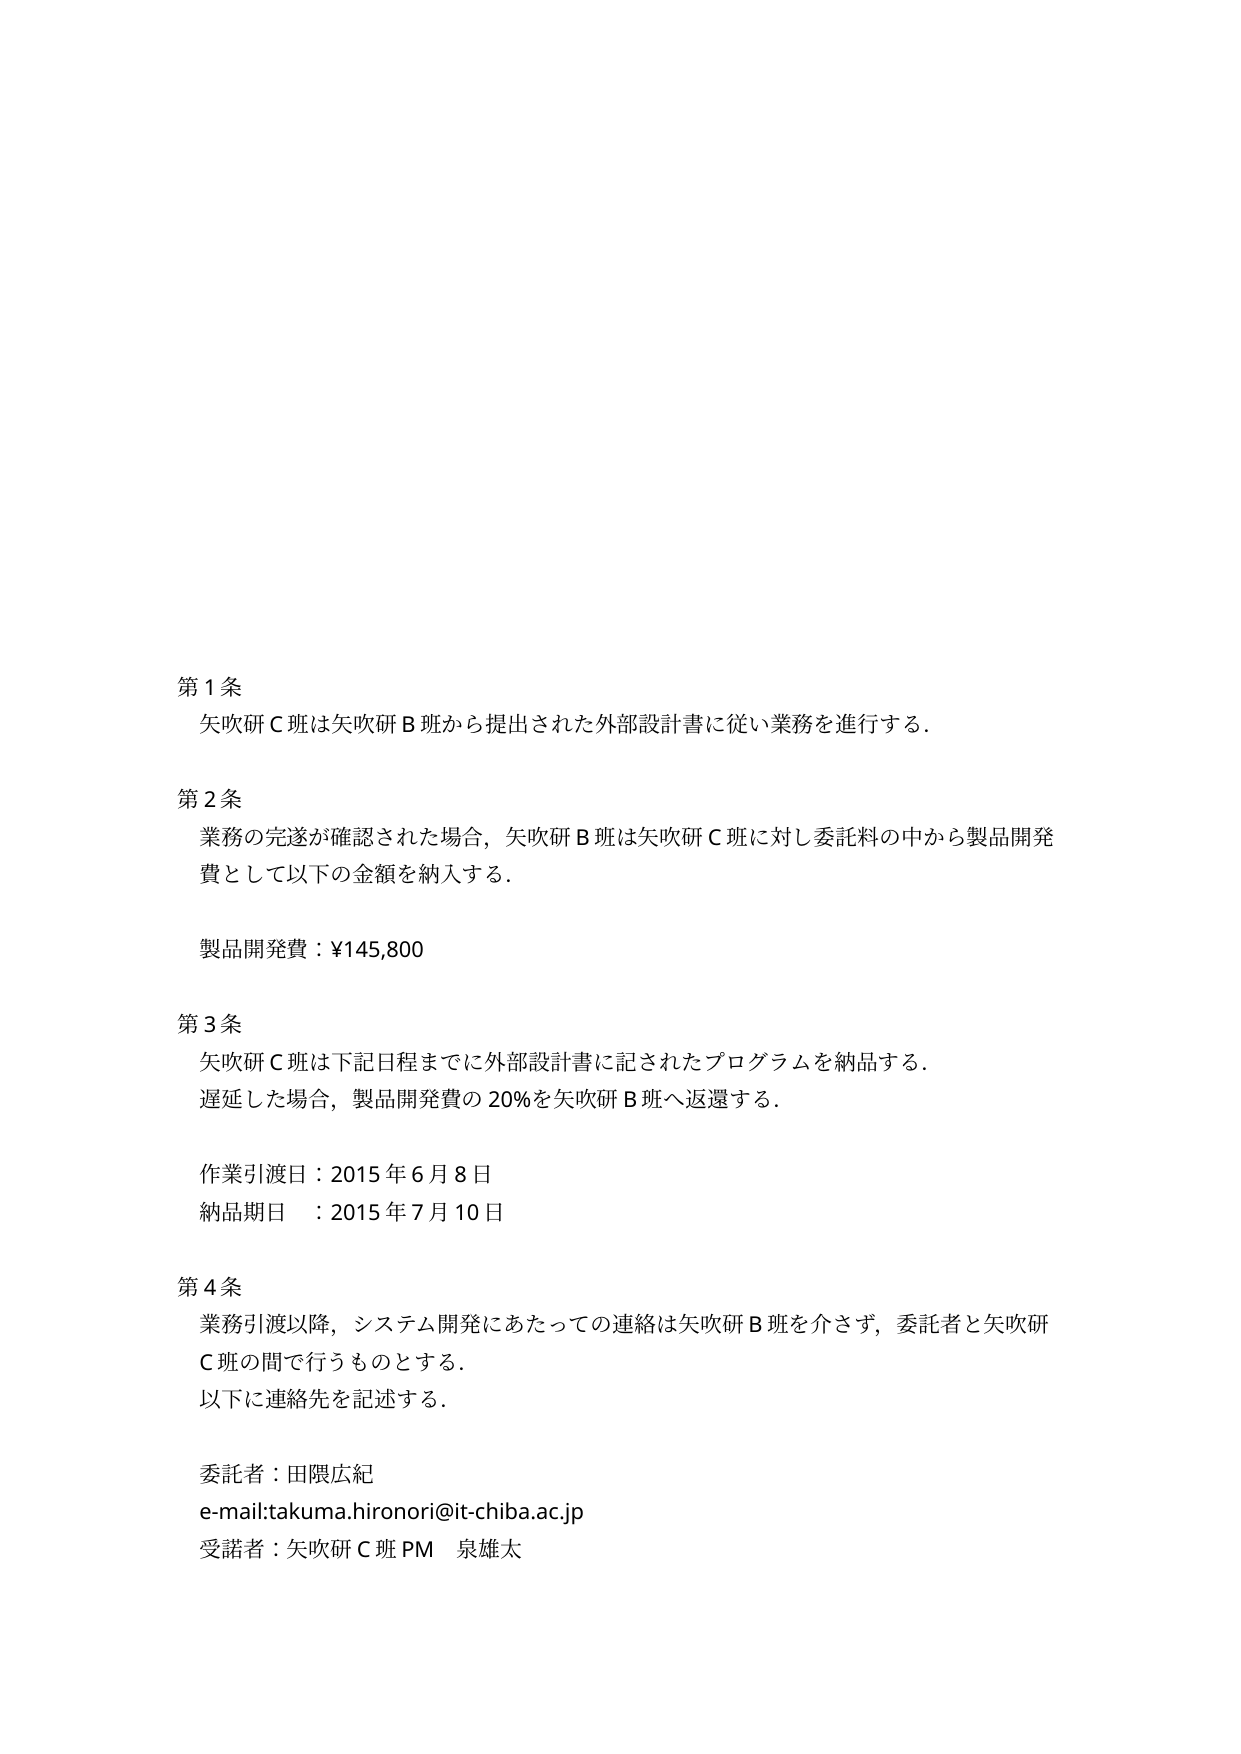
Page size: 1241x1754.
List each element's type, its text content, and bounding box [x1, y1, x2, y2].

text 委託者：田隈広紀 [177, 1454, 1063, 1492]
text 矢吹研C班は矢吹研B班から提出された外部設計書に従い業務を進行する． [177, 704, 1063, 742]
text 作業引渡日：2015年6月8日 [177, 1154, 1063, 1192]
text 受諾者：矢吹研C班PM 泉雄太 [177, 1529, 1063, 1567]
text 製品開発費：¥145,800 [177, 929, 1063, 967]
text 第3条 [177, 1004, 1063, 1042]
text e-mail:takuma.hironori@it-chiba.ac.jp [177, 1492, 1063, 1529]
text 矢吹研C班は下記日程までに外部設計書に記されたプログラムを納品する． [177, 1042, 1063, 1079]
text 遅延した場合，製品開発費の20%を矢吹研B班へ返還する． [177, 1079, 1063, 1117]
text 納品期日 ：2015年7月10日 [177, 1192, 1063, 1229]
text 第1条 [177, 667, 1063, 704]
text 第2条 [177, 779, 1063, 817]
text 以下に連絡先を記述する． [177, 1379, 1063, 1417]
text 第4条 [177, 1267, 1063, 1304]
text 業務の完遂が確認された場合，矢吹研B班は矢吹研C班に対し委託料の中から製品開発費として以下の金額を納入する． [177, 817, 1063, 892]
text 業務引渡以降，システム開発にあたっての連絡は矢吹研B班を介さず，委託者と矢吹研C班の間で行うものとする． [199, 1304, 1063, 1379]
